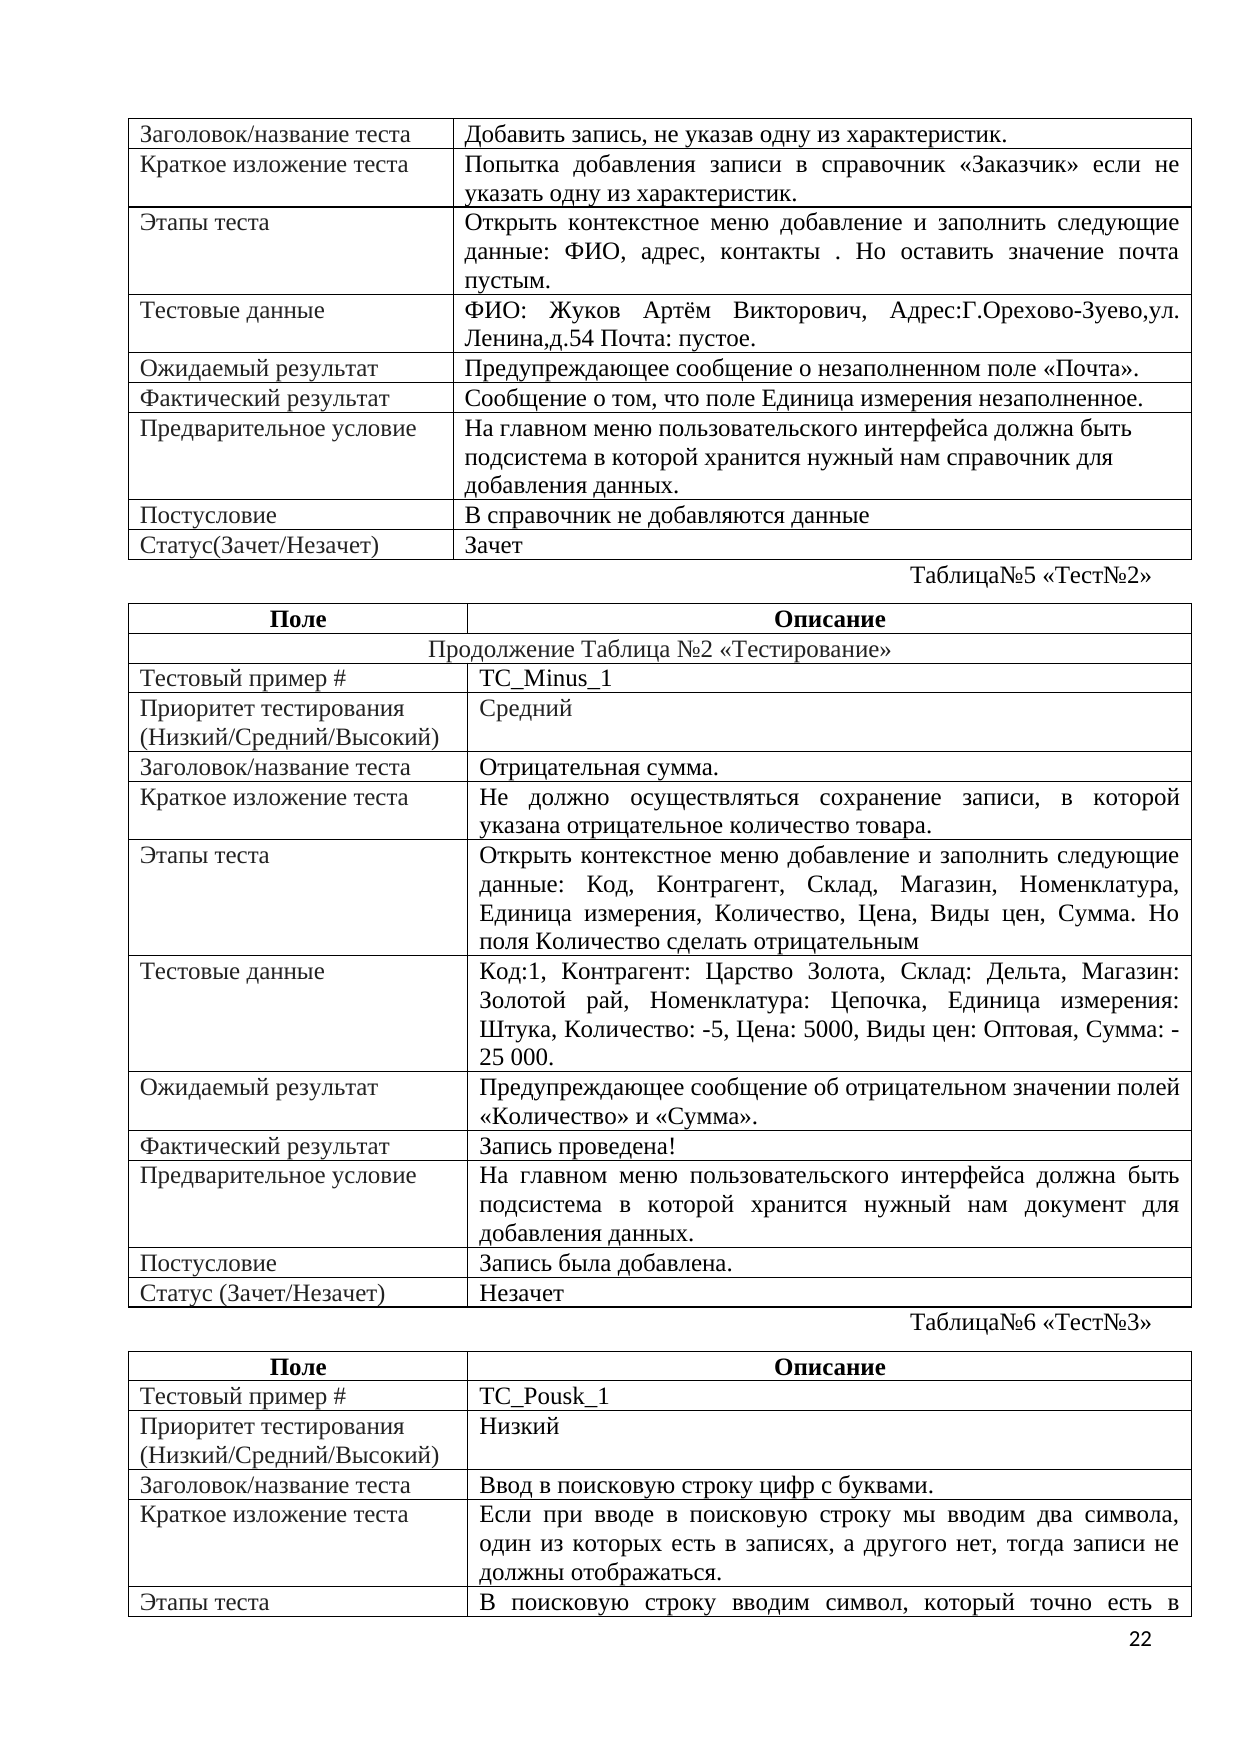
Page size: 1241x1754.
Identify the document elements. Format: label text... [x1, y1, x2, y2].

table_cell Зачет [454, 530, 1191, 559]
table_cell Открыть контекстное меню добавление и заполнить следующие данные: Код, Контрагент, Склад, Магазин, Номенклатура, Единица измерения, Количество, Цена, Виды цен, Сумма. Но поля Количество сделать отрицательным [468, 840, 1191, 955]
table_cell Запись была добавлена. [468, 1248, 1191, 1277]
table_cell Отрицательная сумма. [468, 752, 1191, 781]
table_cell Продолжение Таблица №2 «Тестирование» [129, 634, 1191, 662]
table_cell ФИО: Жуков Артём Викторович, Адрес:Г.Орехово-Зуево,ул. Ленина,д.54 Почта: пустое. [454, 295, 1191, 352]
table_cell Приоритет тестирования (Низкий/Средний/Высокий) [129, 1411, 467, 1469]
table_cell Предупреждающее сообщение о незаполненном поле «Почта». [454, 353, 1191, 382]
table_header Описание [468, 1352, 1191, 1380]
table_cell Постусловие [129, 1248, 467, 1277]
table_cell Если при вводе в поисковую строку мы вводим два символа, один из которых есть в записях, а другого нет, тогда записи не должны отображаться. [468, 1500, 1191, 1586]
table_cell Тестовый пример # [129, 1381, 467, 1410]
table_cell Предупреждающее сообщение об отрицательном значении полей «Количество» и «Сумма». [468, 1072, 1191, 1130]
table_cell Предварительное условие [129, 413, 453, 499]
table_cell Не должно осуществляться сохранение записи, в которой указана отрицательное количество товара. [468, 782, 1191, 839]
text Таблица№6 «Тест№3» [177, 1308, 1152, 1336]
table_cell Запись проведена! [468, 1131, 1191, 1159]
table_cell Заголовок/название теста [129, 1470, 467, 1498]
table_cell Краткое изложение теста [129, 782, 467, 839]
table_cell Краткое изложение теста [129, 149, 453, 206]
table_cell Фактический результат [129, 383, 453, 412]
table_cell Тестовые данные [129, 956, 467, 1071]
table_cell Приоритет тестирования (Низкий/Средний/Высокий) [129, 693, 467, 751]
table_header Поле [129, 604, 467, 633]
table_header Поле [129, 1352, 467, 1380]
table_cell Этапы теста [129, 208, 453, 294]
table_cell Предварительное условие [129, 1161, 467, 1247]
table_cell Код:1, Контрагент: Царство Золота, Склад: Дельта, Магазин: Золотой рай, Номенклатура: Цепочка, Единица измерения: Штука, Количество: -5, Цена: 5000, Виды цен: Оптовая, Сумма: -25 000. [468, 956, 1191, 1071]
table_cell Добавить запись, не указав одну из характеристик. [454, 119, 1191, 148]
table_cell Этапы теста [129, 840, 467, 955]
table_header Описание [468, 604, 1191, 633]
table_cell Заголовок/название теста [129, 119, 453, 148]
table_cell Попытка добавления записи в справочник «Заказчик» если не указать одну из характеристик. [454, 149, 1191, 206]
table_cell TC_Pousk_1 [468, 1381, 1191, 1410]
table_cell Незачет [468, 1278, 1191, 1306]
table_cell Этапы теста [129, 1587, 467, 1616]
table_cell Статус (Зачет/Незачет) [129, 1278, 467, 1306]
table_cell Средний [468, 693, 1191, 751]
table_cell На главном меню пользовательского интерфейса должна быть подсистема в которой хранится нужный нам справочник для добавления данных. [454, 413, 1191, 499]
table_cell Тестовый пример # [129, 664, 467, 692]
table_cell Тестовые данные [129, 295, 453, 352]
table_cell TC_Minus_1 [468, 664, 1191, 692]
table_cell На главном меню пользовательского интерфейса должна быть подсистема в которой хранится нужный нам документ для добавления данных. [468, 1161, 1191, 1247]
table_cell Статус(Зачет/Незачет) [129, 530, 453, 559]
text Таблица№5 «Тест№2» [177, 560, 1152, 588]
table_cell Ожидаемый результат [129, 353, 453, 382]
table_cell Ввод в поисковую строку цифр с буквами. [468, 1470, 1191, 1498]
table_cell Сообщение о том, что поле Единица измерения незаполненное. [454, 383, 1191, 412]
table_cell Фактический результат [129, 1131, 467, 1159]
table_cell Постусловие [129, 500, 453, 529]
table_cell Низкий [468, 1411, 1191, 1469]
table_cell Краткое изложение теста [129, 1500, 467, 1586]
table_cell В справочник не добавляются данные [454, 500, 1191, 529]
table_cell Заголовок/название теста [129, 752, 467, 781]
table_cell Открыть контекстное меню добавление и заполнить следующие данные: ФИО, адрес, контакты . Но оставить значение почта пустым. [454, 208, 1191, 294]
table_cell Ожидаемый результат [129, 1072, 467, 1130]
